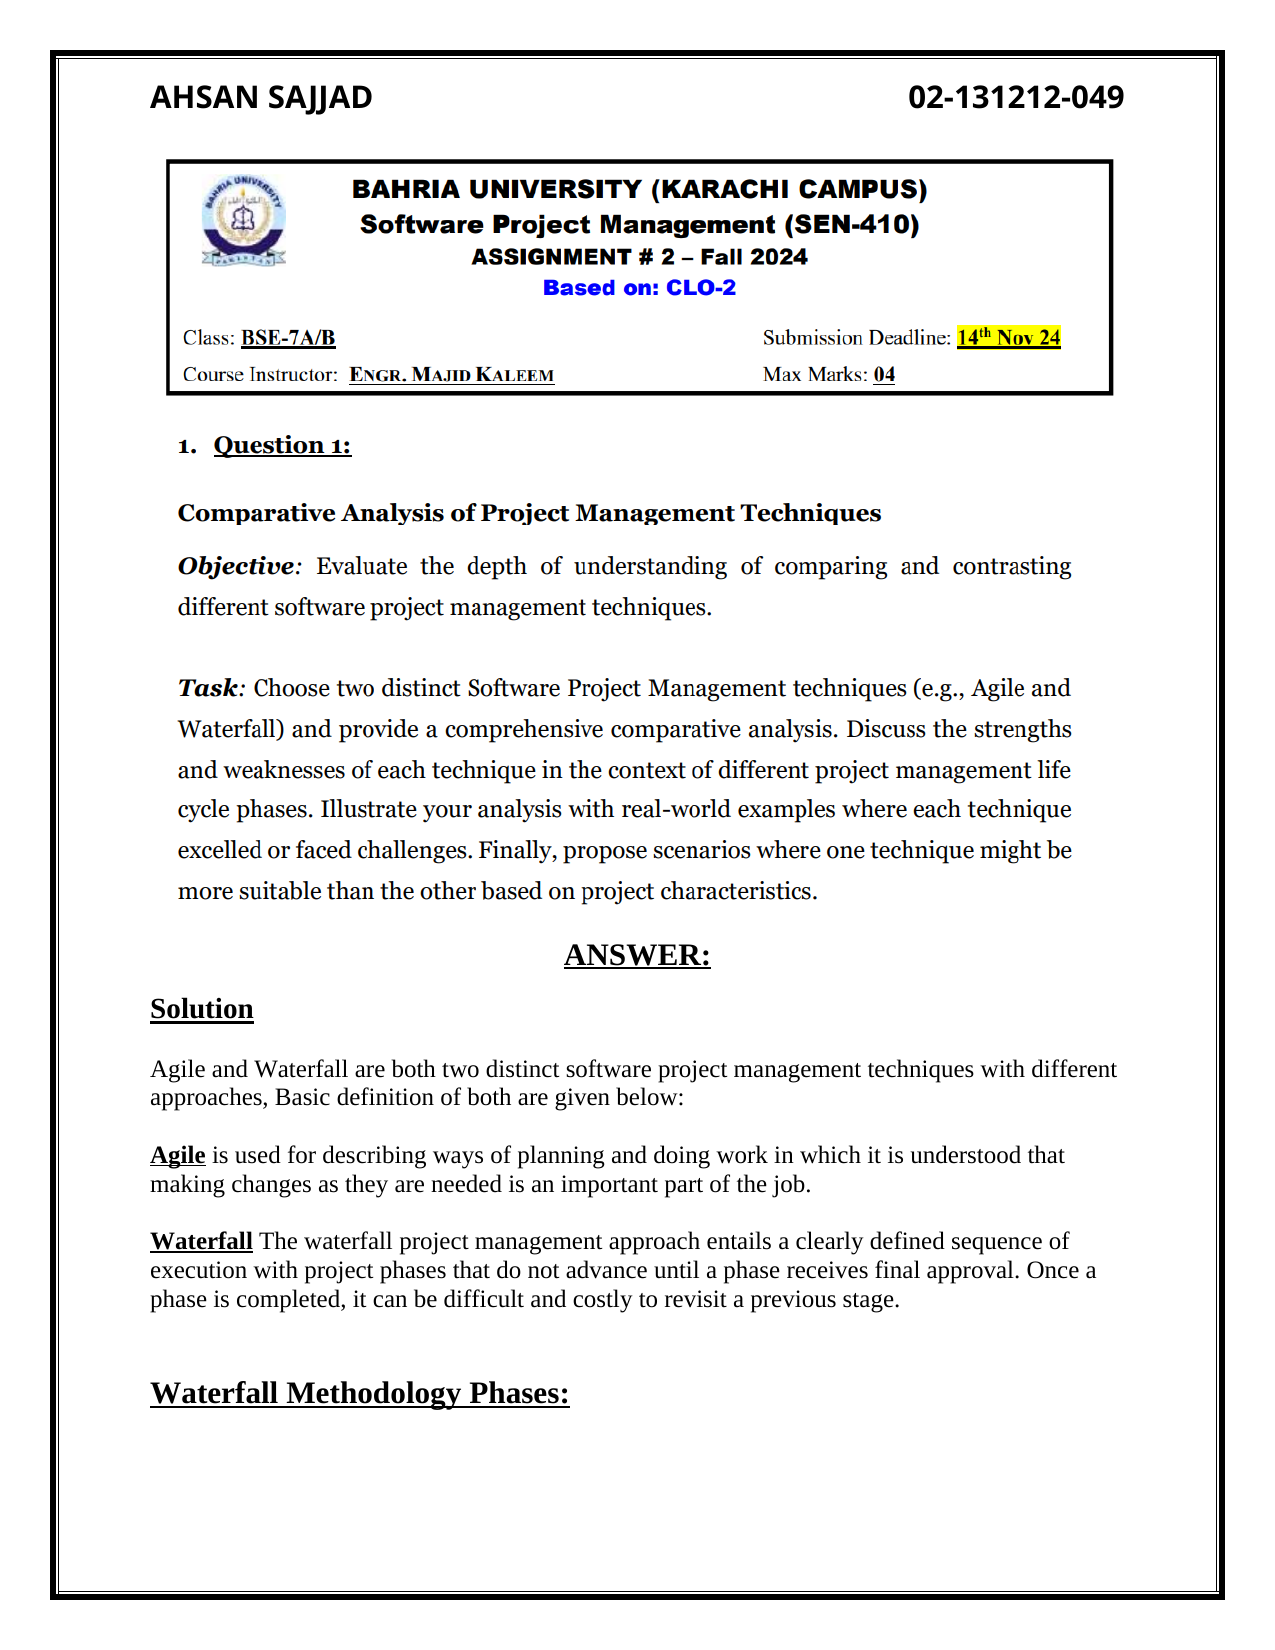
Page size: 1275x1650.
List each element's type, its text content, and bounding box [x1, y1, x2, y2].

text ANSWER: [150, 936, 1125, 972]
text Waterfall The waterfall project management approach entails a clearly defined sequence of execution with project phases that do not advance until a phase receives final approval. Once a phase is completed, it can be difficult and costly to revisit a previous stage. [150, 1226, 1125, 1312]
picture [150, 150, 1125, 407]
text Agile and Waterfall are both two distinct software project management techniques with different approaches, Basic definition of both are given below: [150, 1054, 1125, 1111]
text Agile is used for describing ways of planning and doing work in which it is understood that making changes as they are needed is an important part of the job. [150, 1140, 1125, 1197]
text Waterfall Methodology Phases: [150, 1375, 1125, 1411]
picture [150, 425, 1125, 917]
text Solution [150, 991, 1125, 1025]
